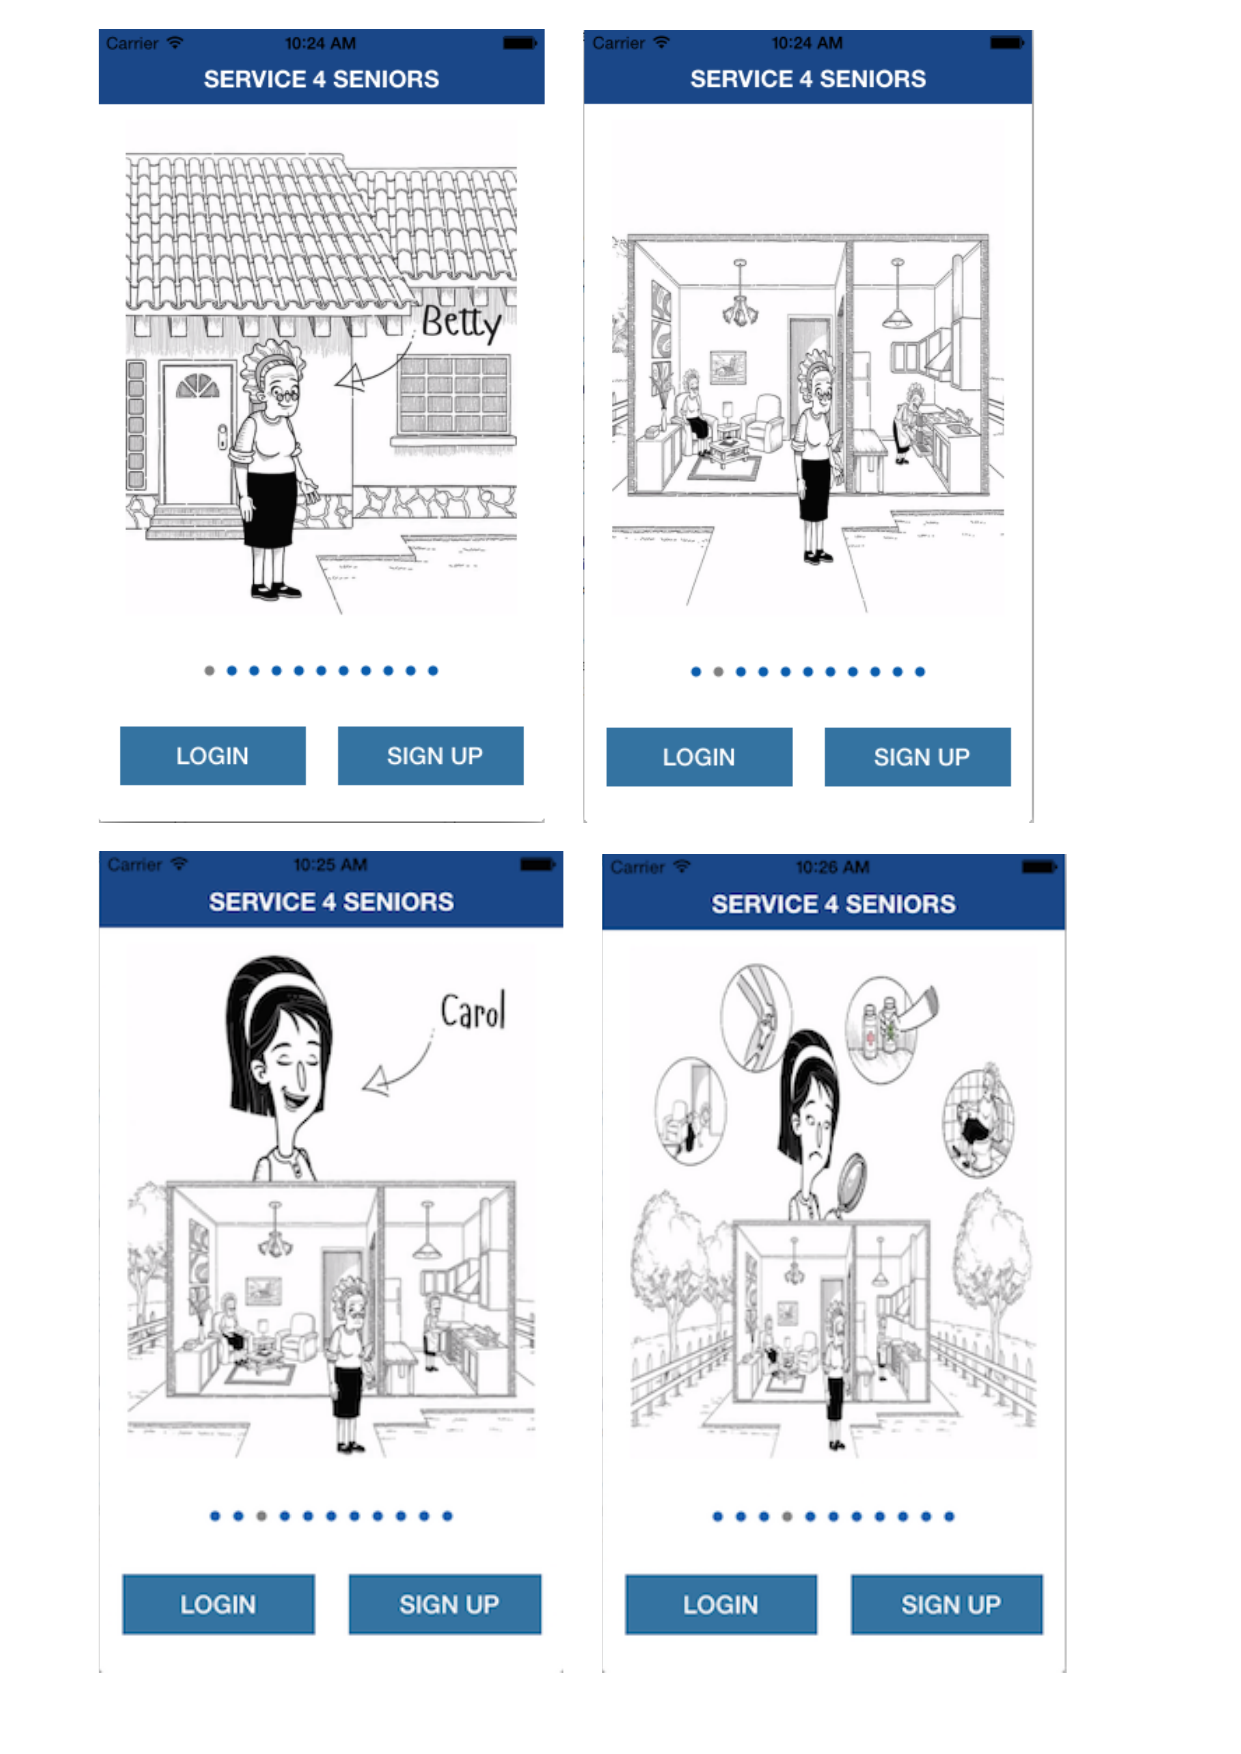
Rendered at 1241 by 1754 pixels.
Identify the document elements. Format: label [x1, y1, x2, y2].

picture [98, 29, 545, 823]
picture [583, 30, 1035, 823]
picture [602, 854, 1067, 1673]
picture [98, 851, 564, 1673]
